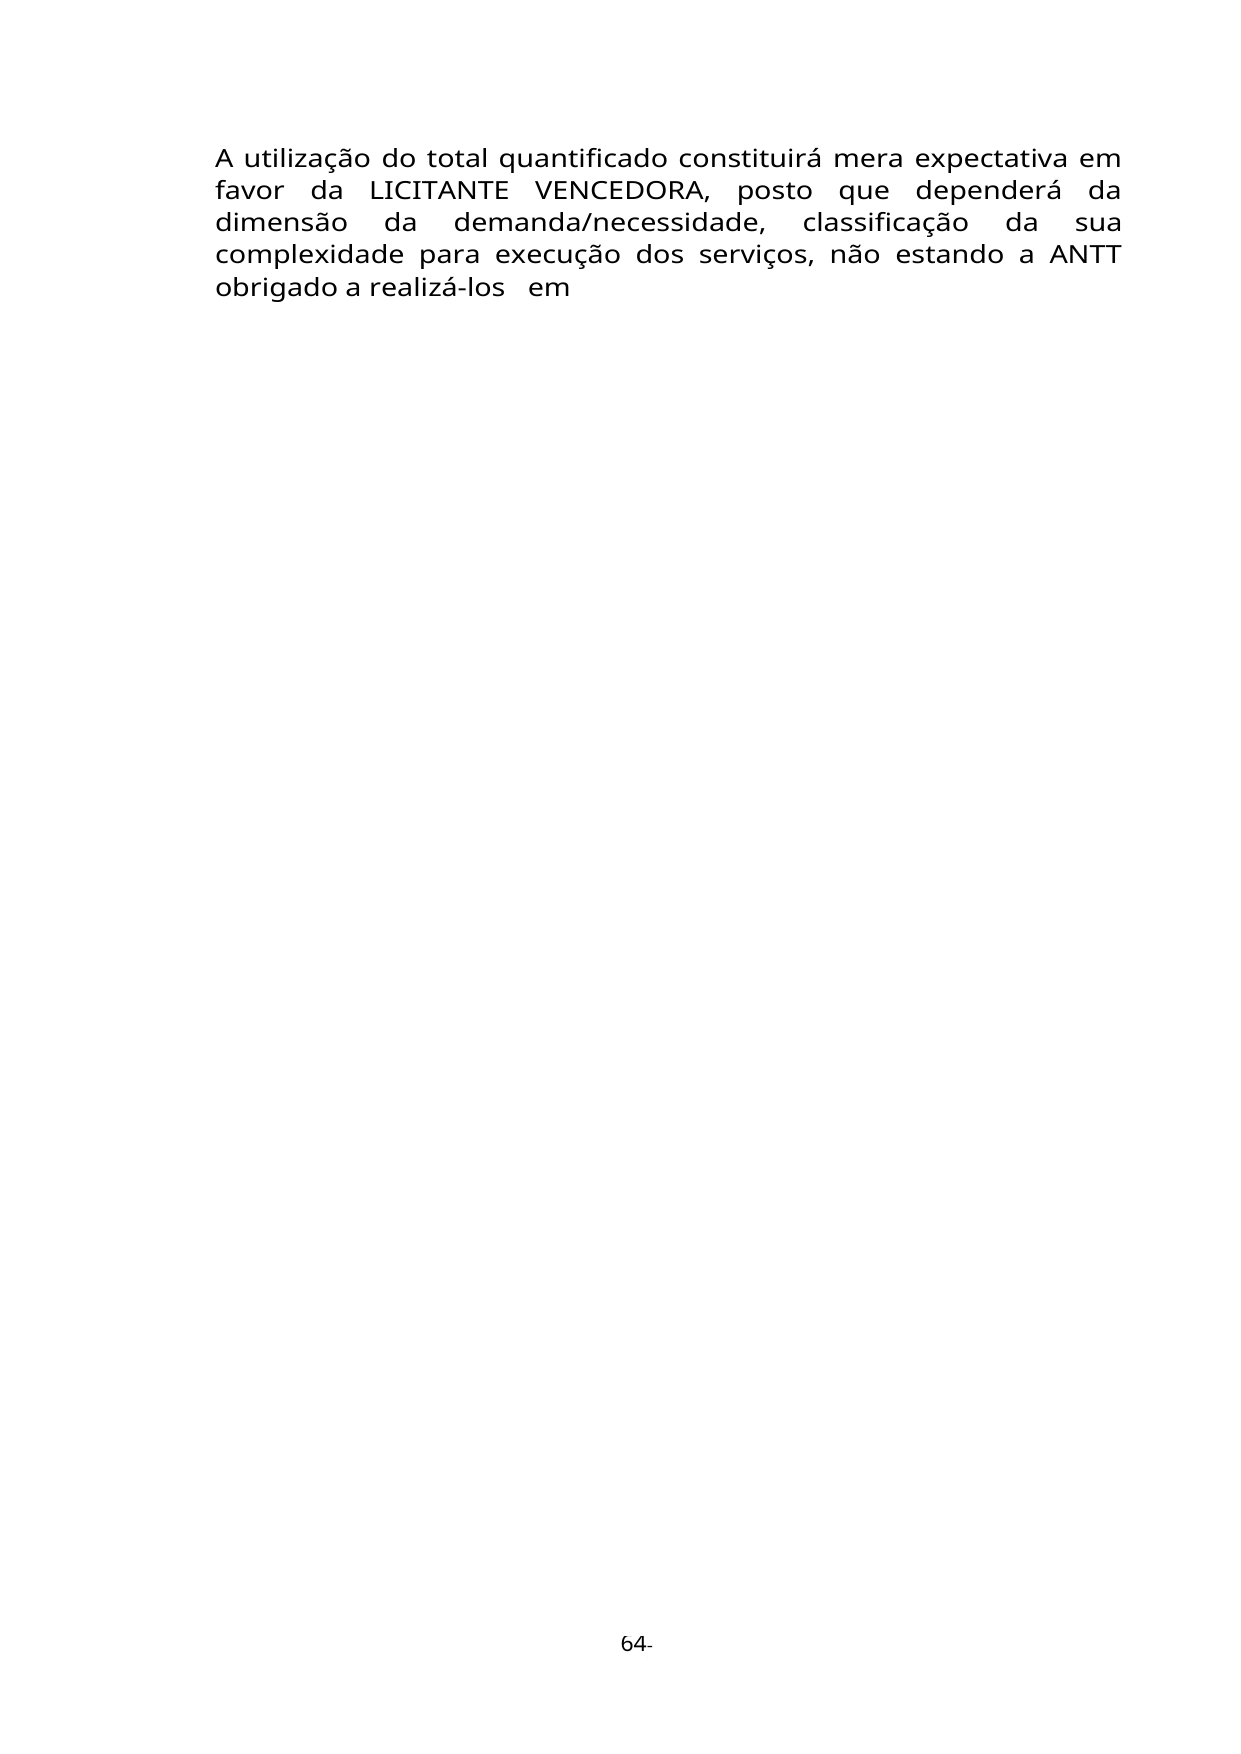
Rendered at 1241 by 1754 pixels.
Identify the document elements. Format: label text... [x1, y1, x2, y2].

text A utilização do total quantificado constituirá mera expectativa em favor da LICITANTE VENCEDORA, posto que dependerá da dimensão da demanda/necessidade, classificação da sua complexidade para execução dos serviços, não estando a ANTT obrigado a realizá-los em [215, 142, 1123, 303]
